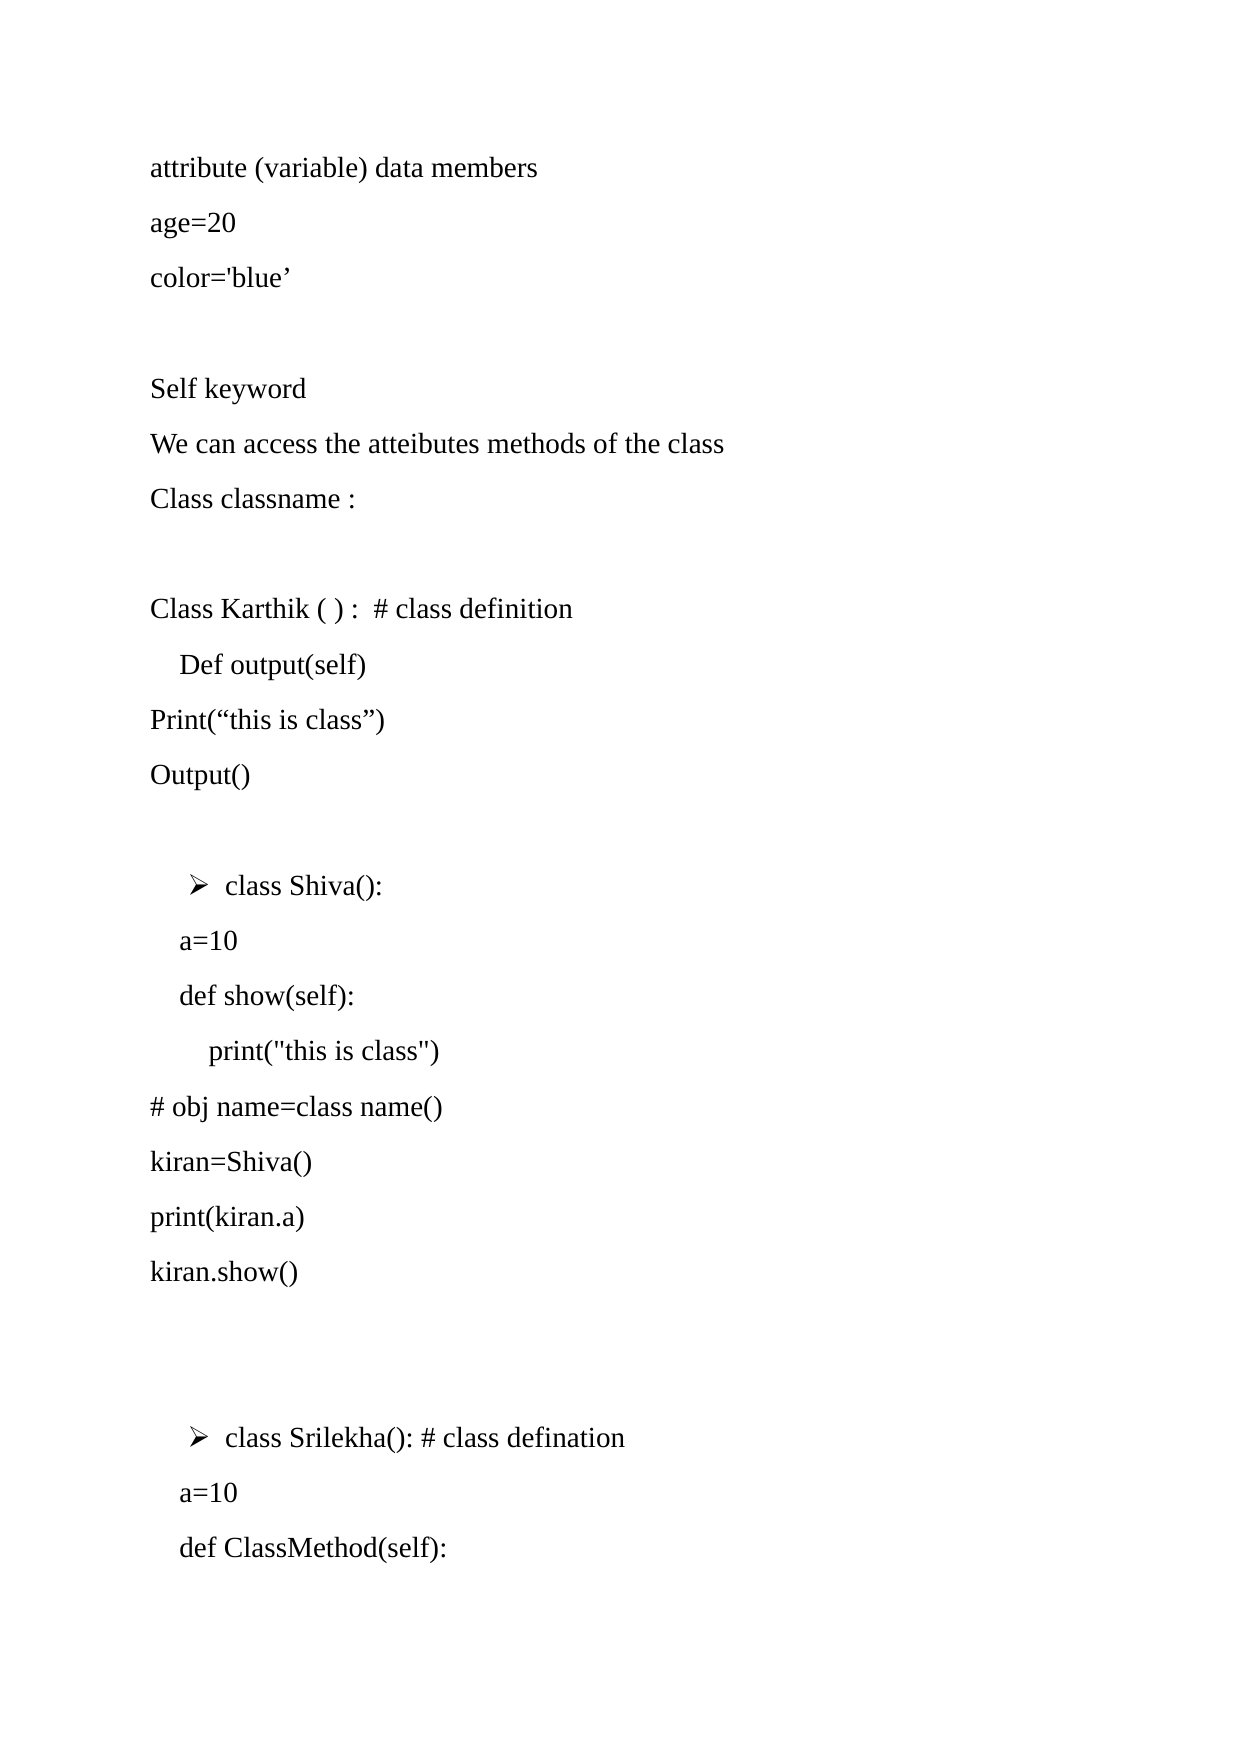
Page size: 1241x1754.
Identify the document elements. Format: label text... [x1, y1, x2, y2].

text Self keyword [150, 371, 1090, 404]
text def ClassMethod(self): [150, 1530, 1090, 1564]
text kiran=Shiva() [150, 1144, 1090, 1177]
text Class classname : [150, 481, 1090, 515]
text def show(self): [150, 978, 1090, 1012]
text print(kiran.a) [150, 1199, 1090, 1233]
text age=20 [150, 205, 1090, 239]
text kiran.show() [150, 1254, 1090, 1288]
text # obj name=class name() [150, 1089, 1090, 1122]
list class Shiva(): [187, 868, 1090, 901]
text We can access the atteibutes methods of the class [150, 426, 1090, 459]
text Class Karthik ( ) : # class definition [150, 592, 1090, 625]
text Output() [150, 757, 1090, 791]
list class Srilekha(): # class defination [187, 1420, 1090, 1453]
text print("this is class") [150, 1033, 1090, 1067]
text attribute (variable) data members [150, 150, 1090, 183]
text Print(“this is class”) [150, 702, 1090, 736]
text Def output(self) [150, 647, 1090, 680]
text a=10 [150, 1475, 1090, 1509]
text color='blue’ [150, 260, 1090, 294]
text a=10 [150, 923, 1090, 957]
